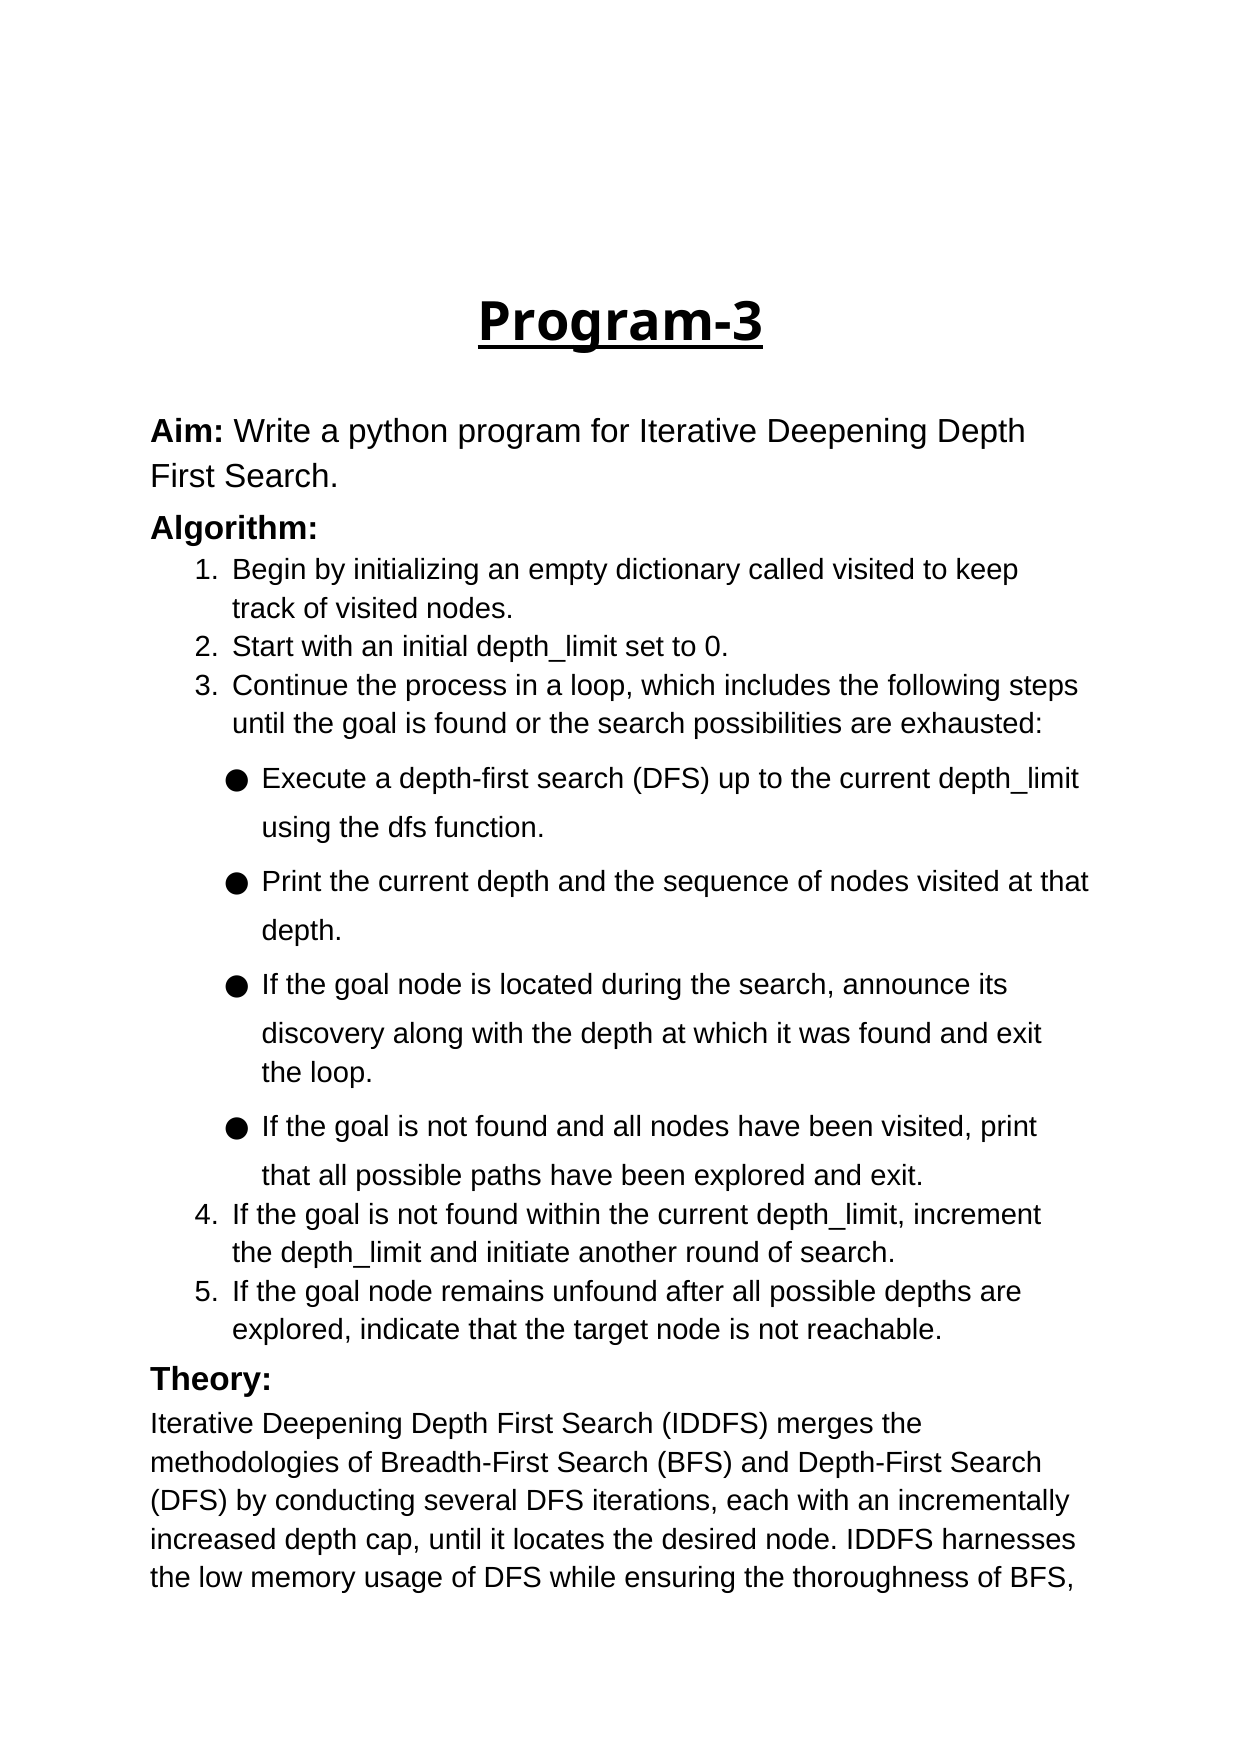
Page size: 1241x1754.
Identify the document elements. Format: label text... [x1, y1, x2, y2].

list Start with an initial depth_limit set to 0. [194, 629, 1090, 663]
text Program-3 [150, 282, 1090, 356]
list Execute a depth-first search (DFS) up to the current depth_limit using the dfs function. [224, 745, 1090, 843]
list Print the current depth and the sequence of nodes visited at that depth. [224, 848, 1090, 947]
text Aim: Write a python program for Iterative Deepening Depth First Search. [150, 411, 1090, 494]
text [150, 1406, 1090, 1594]
text Algorithm: [150, 508, 1090, 546]
list If the goal is not found and all nodes have been visited, print that all possible paths have been explored and exit. [224, 1093, 1090, 1192]
text Theory: [150, 1359, 1090, 1398]
list If the goal node is located during the search, announce its discovery along with the depth at which it was found and exit the loop. [224, 952, 1090, 1088]
list If the goal node remains unfound after all possible depths are explored, indicate that the target node is not reachable. [194, 1274, 1090, 1346]
list Begin by initializing an empty dictionary called visited to keep track of visited nodes. [194, 552, 1090, 624]
list If the goal is not found within the current depth_limit, increment the depth_limit and initiate another round of search. [194, 1197, 1090, 1269]
list Continue the process in a loop, which includes the following steps until the goal is found or the search possibilities are exhausted: [194, 668, 1090, 740]
